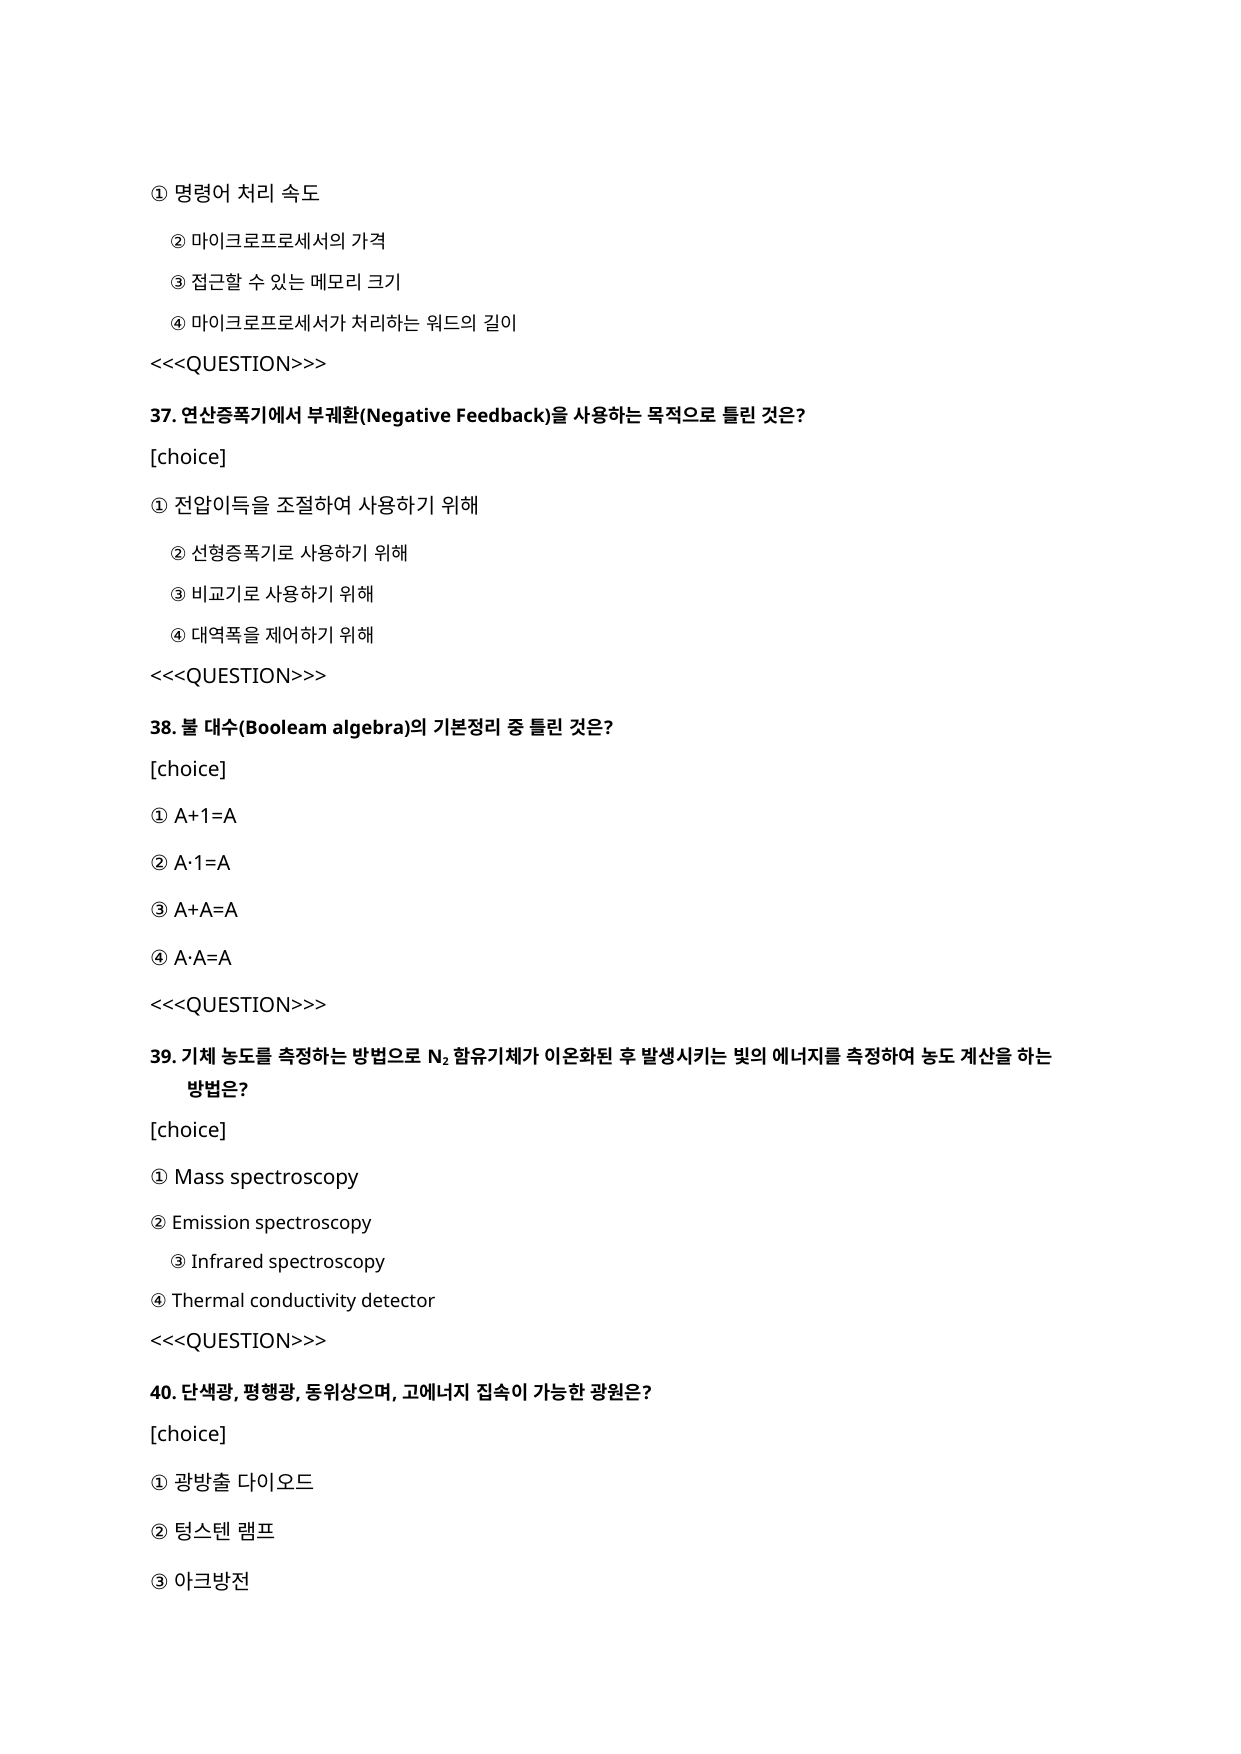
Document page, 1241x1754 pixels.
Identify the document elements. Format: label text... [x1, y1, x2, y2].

text ④ A·A=A [150, 943, 1090, 971]
text ① A+1=A [150, 801, 1090, 829]
text [choice] [150, 1115, 1090, 1143]
text [choice] [150, 442, 1090, 470]
text <<<QUESTION>>> [150, 1327, 1090, 1355]
text ③ 아크방전 [150, 1565, 1090, 1595]
text ③ 비교기로 사용하기 위해 [150, 579, 1090, 607]
text 38. 불 대수(Booleam algebra)의 기본정리 중 틀린 것은? [150, 713, 1090, 740]
text ① 광방출 다이오드 [150, 1466, 1090, 1497]
text <<<QUESTION>>> [150, 661, 1090, 690]
text 40. 단색광, 평행광, 동위상으며, 고에너지 집속이 가능한 광원은? [150, 1378, 1090, 1405]
text ③ A+A=A [150, 896, 1090, 924]
text 39. 기체 농도를 측정하는 방법으로 N2 함유기체가 이온화된 후 발생시키는 빛의 에너지를 측정하여 농도 계산을 하는 방법은? [150, 1042, 1090, 1101]
text ② A·1=A [150, 848, 1090, 877]
text ② 마이크로프로세서의 가격 [150, 227, 1090, 254]
text ② Emission spectroscopy [150, 1210, 1090, 1235]
text <<<QUESTION>>> [150, 349, 1090, 378]
text ① 전압이득을 조절하여 사용하기 위해 [150, 489, 1090, 519]
text 37. 연산증폭기에서 부궤환(Negative Feedback)을 사용하는 목적으로 틀린 것은? [150, 401, 1090, 428]
text ③ Infrared spectroscopy [150, 1249, 1090, 1274]
text ① 명령어 처리 속도 [150, 177, 1090, 207]
text ① Mass spectroscopy [150, 1162, 1090, 1191]
text ② 텅스텐 램프 [150, 1516, 1090, 1546]
text [choice] [150, 754, 1090, 782]
text ② 선형증폭기로 사용하기 위해 [150, 538, 1090, 566]
text ④ 마이크로프로세서가 처리하는 워드의 길이 [150, 308, 1090, 336]
text <<<QUESTION>>> [150, 990, 1090, 1018]
text [choice] [150, 1419, 1090, 1447]
text ④ 대역폭을 제어하기 위해 [150, 620, 1090, 647]
text ④ Thermal conductivity detector [150, 1288, 1090, 1313]
text ③ 접근할 수 있는 메모리 크기 [150, 267, 1090, 295]
